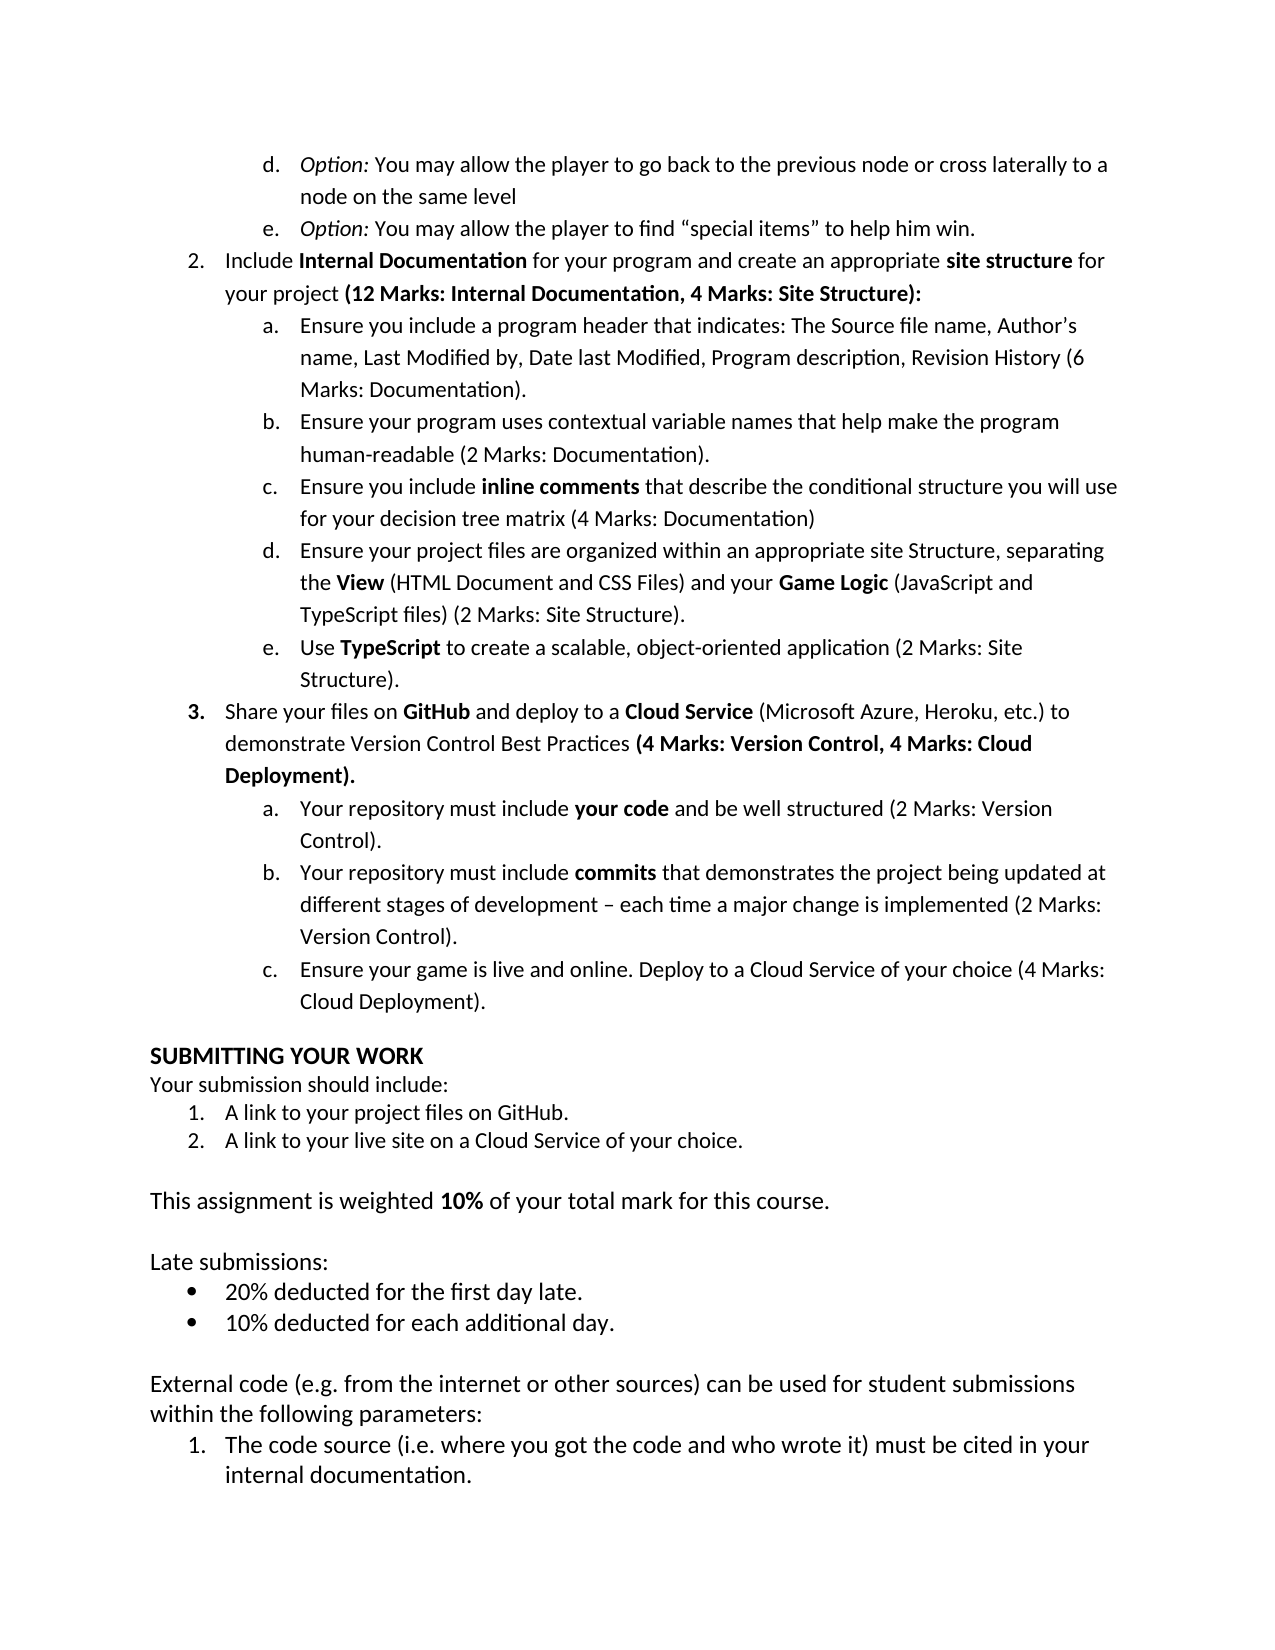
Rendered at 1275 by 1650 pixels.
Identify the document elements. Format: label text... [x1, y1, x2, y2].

list Option: You may allow the player to find “special items” to help him win. [262, 214, 1125, 242]
text Late submissions: [150, 1246, 1125, 1277]
text This assignment is weighted 10% of your total mark for this course. [150, 1185, 1125, 1216]
list Ensure your game is live and online. Deploy to a Cloud Service of your choice (4 Marks: Cloud Deployment). [262, 955, 1125, 1015]
list Ensure your project files are organized within an appropriate site Structure, separating the View (HTML Document and CSS Files) and your Game Logic (JavaScript and TypeScript files) (2 Marks: Site Structure). [262, 536, 1125, 629]
list Your repository must include commits that demonstrates the project being updated at different stages of development – each time a major change is implemented (2 Marks: Version Control). [262, 858, 1125, 951]
list A link to your live site on a Cloud Service of your choice. [187, 1126, 1125, 1154]
text Your submission should include: [150, 1070, 1125, 1098]
list 20% deducted for the first day late. [187, 1277, 1125, 1307]
text SUBMITTING YOUR WORK [150, 1040, 1125, 1070]
list Option: You may allow the player to go back to the previous node or cross laterally to a node on the same level [262, 150, 1125, 210]
list Ensure your program uses contextual variable names that help make the program human-readable (2 Marks: Documentation). [262, 407, 1125, 468]
list Ensure you include inline comments that describe the conditional structure you will use for your decision tree matrix (4 Marks: Documentation) [262, 472, 1125, 532]
list Your repository must include your code and be well structured (2 Marks: Version Control). [262, 794, 1125, 854]
list A link to your project files on GitHub. [187, 1098, 1125, 1126]
list The code source (i.e. where you got the code and who wrote it) must be cited in your internal documentation. [187, 1429, 1125, 1490]
list Include Internal Documentation for your program and create an appropriate site structure for your project (12 Marks: Internal Documentation, 4 Marks: Site Structure): [187, 247, 1125, 307]
text External code (e.g. from the internet or other sources) can be used for student submissions within the following parameters: [150, 1368, 1125, 1429]
list 10% deducted for each additional day. [187, 1307, 1125, 1338]
list Share your files on GitHub and deploy to a Cloud Service (Microsoft Azure, Heroku, etc.) to demonstrate Version Control Best Practices (4 Marks: Version Control, 4 Marks: Cloud Deployment). [187, 697, 1125, 789]
list Use TypeScript to create a scalable, object-oriented application (2 Marks: Site Structure). [262, 633, 1125, 693]
list Ensure you include a program header that indicates: The Source file name, Author’s name, Last Modified by, Date last Modified, Program description, Revision History (6 Marks: Documentation). [262, 311, 1125, 403]
